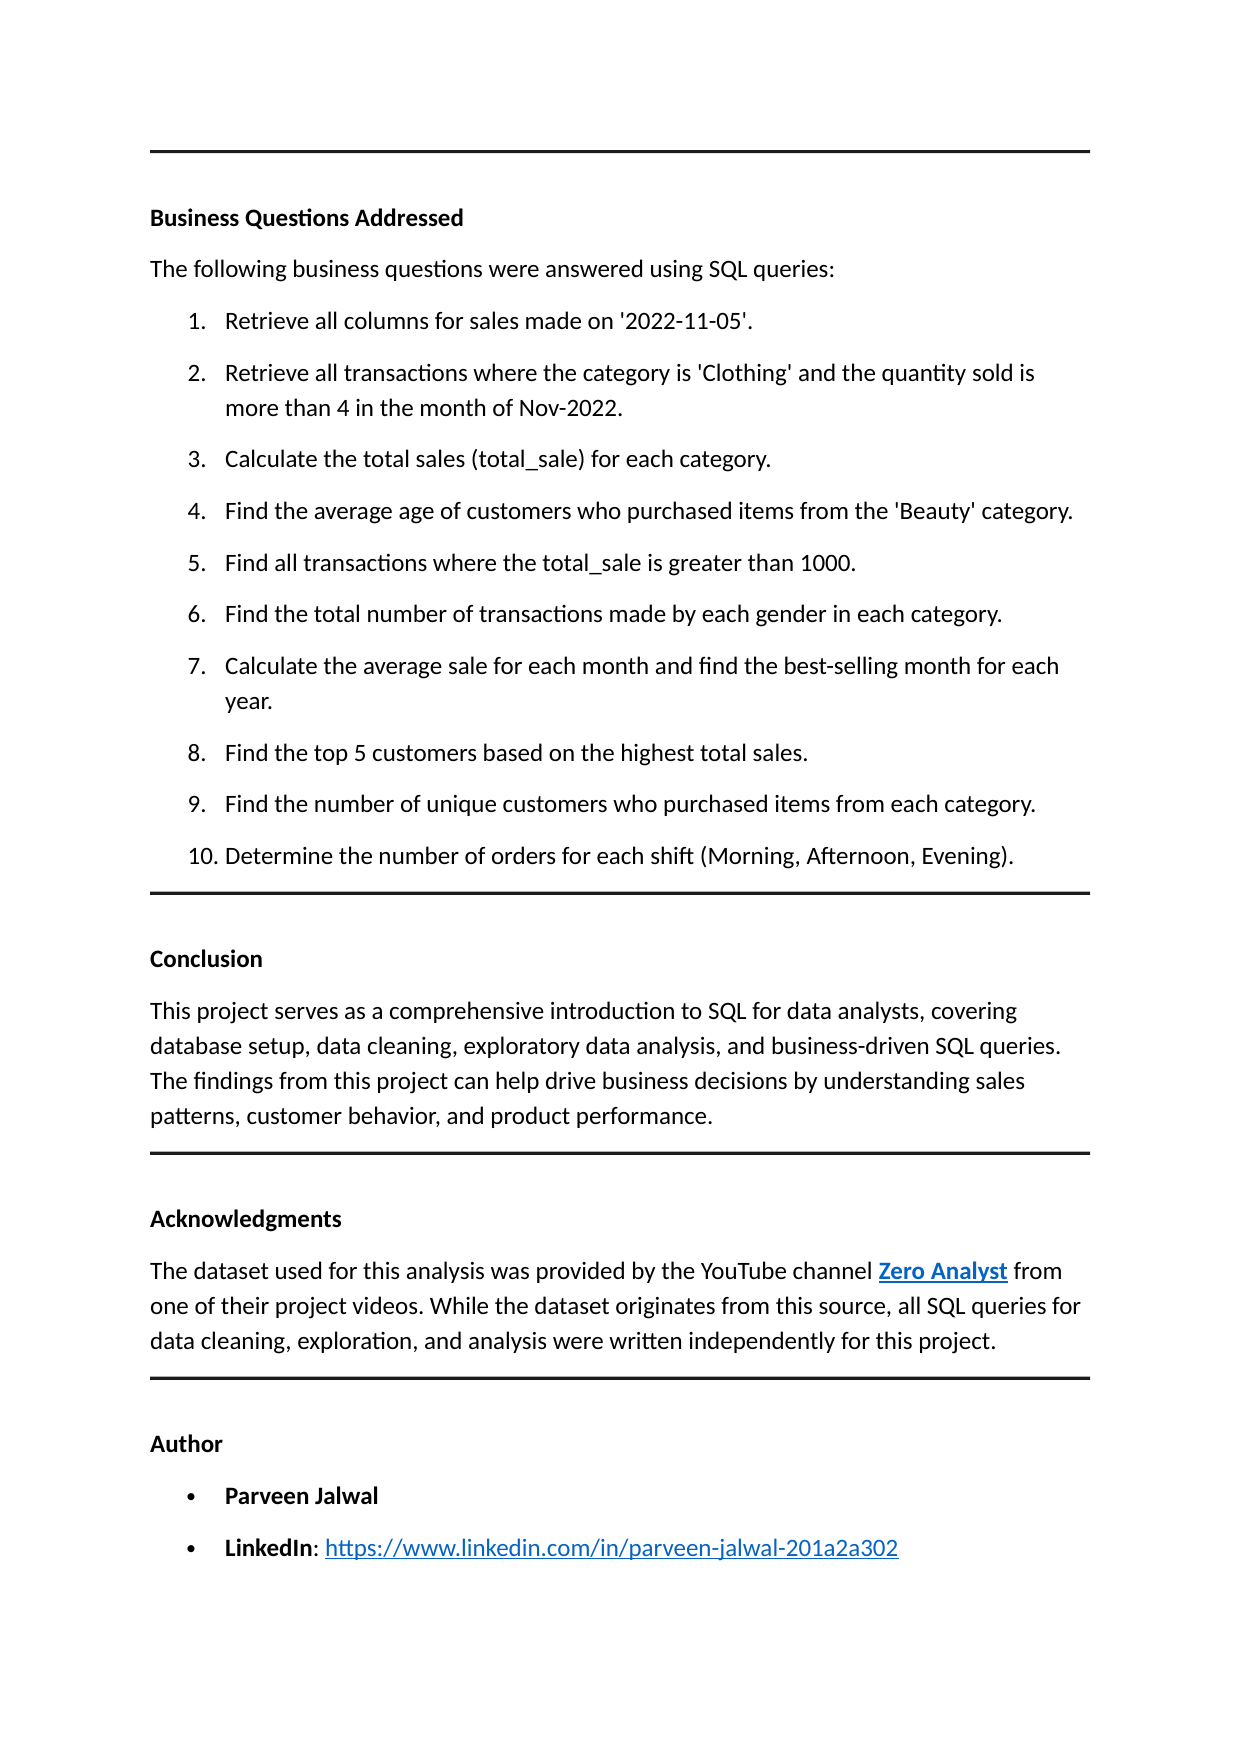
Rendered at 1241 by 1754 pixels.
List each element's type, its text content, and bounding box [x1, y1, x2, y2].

list Parveen Jalwal [187, 1480, 1090, 1511]
text The dataset used for this analysis was provided by the YouTube channel Zero Analyst from one of their project videos. While the dataset originates from this source, all SQL queries for data cleaning, exploration, and analysis were written independently for this project. [150, 1255, 1090, 1356]
list Find the number of unique customers who purchased items from each category. [187, 788, 1090, 819]
list Find the top 5 customers based on the highest total sales. [187, 737, 1090, 767]
list Determine the number of orders for each shift (Morning, Afternoon, Evening). [187, 840, 1090, 871]
text Author [150, 1428, 1090, 1459]
list Calculate the total sales (total_sale) for each category. [187, 443, 1090, 474]
list Retrieve all transactions where the category is 'Clothing' and the quantity sold is more than 4 in the month of Nov-2022. [187, 357, 1090, 422]
list Calculate the average sale for each month and find the best-selling month for each year. [187, 650, 1090, 716]
list LinkedIn: https://www.linkedin.com/in/parveen-jalwal-201a2a302 [187, 1532, 1090, 1562]
text The following business questions were answered using SQL queries: [150, 253, 1090, 284]
list Find all transactions where the total_sale is greater than 1000. [187, 547, 1090, 577]
list Retrieve all columns for sales made on '2022-11-05'. [187, 305, 1090, 336]
text Business Questions Addressed [150, 202, 1090, 232]
text Acknowledgments [150, 1203, 1090, 1234]
text Conclusion [150, 943, 1090, 974]
list Find the average age of customers who purchased items from the 'Beauty' category. [187, 495, 1090, 526]
list Find the total number of transactions made by each gender in each category. [187, 598, 1090, 629]
text This project serves as a comprehensive introduction to SQL for data analysts, covering database setup, data cleaning, exploratory data analysis, and business-driven SQL queries. The findings from this project can help drive business decisions by understanding sales patterns, customer behavior, and product performance. [150, 995, 1090, 1131]
